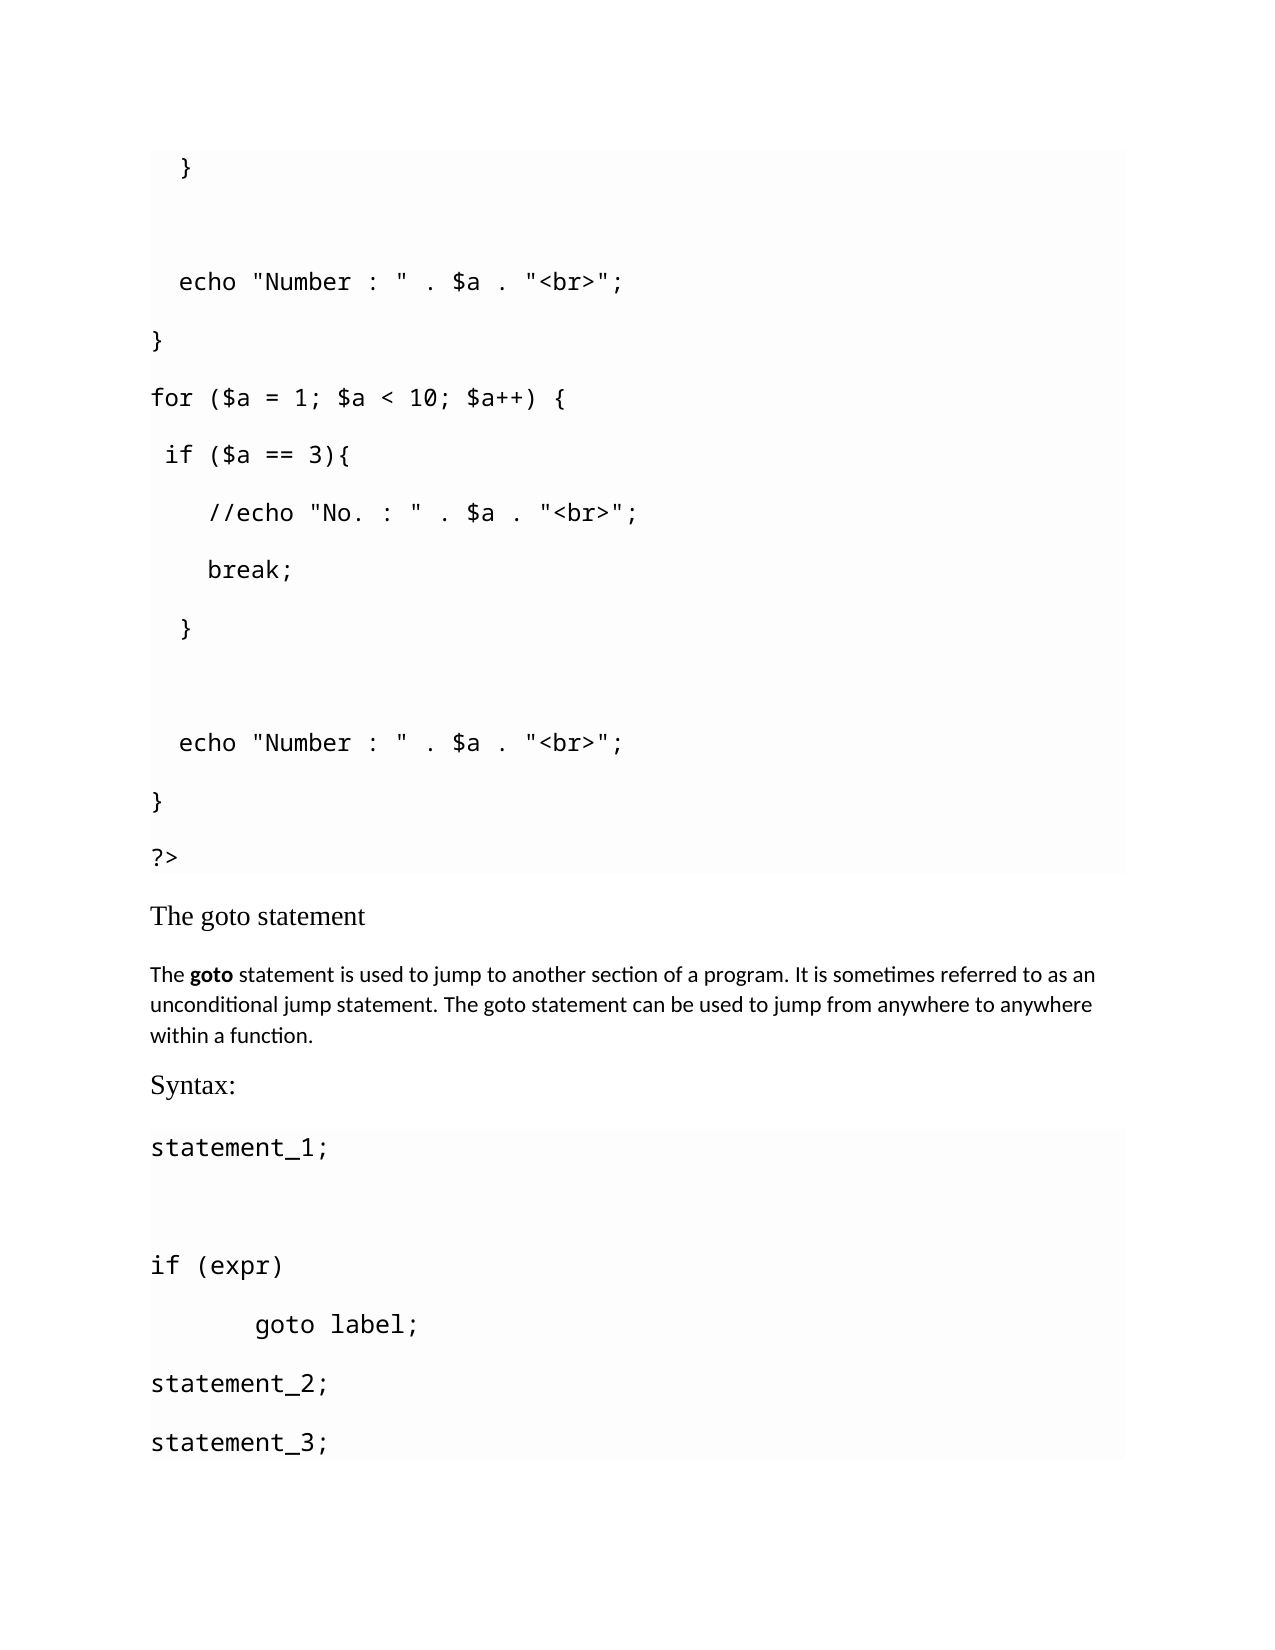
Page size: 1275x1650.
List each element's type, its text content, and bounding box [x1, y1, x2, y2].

text //echo "No. : " . $a . "<br>"; [150, 496, 1125, 528]
subtitle Syntax: [150, 1068, 1125, 1100]
text } [150, 150, 1125, 183]
text break; [150, 553, 1125, 586]
text statement_2; [150, 1366, 1125, 1399]
text if ($a == 3){ [150, 438, 1125, 471]
text statement_3; [150, 1424, 1125, 1459]
text echo "Number : " . $a . "<br>"; [150, 726, 1125, 759]
text for ($a = 1; $a < 10; $a++) { [150, 380, 1125, 413]
subtitle The goto statement [150, 899, 1125, 931]
text } [150, 784, 1125, 816]
text echo "Number : " . $a . "<br>"; [150, 265, 1125, 298]
text ?> [150, 841, 1125, 874]
text goto label; [150, 1306, 1125, 1341]
text } [150, 611, 1125, 643]
text statement_1; [150, 1129, 1125, 1163]
text The goto statement is used to jump to another section of a program. It is sometimes referred to as an unconditional jump statement. The goto statement can be used to jump from anywhere to anywhere within a function. [150, 960, 1125, 1049]
text if (expr) [150, 1247, 1125, 1281]
text } [150, 323, 1125, 355]
